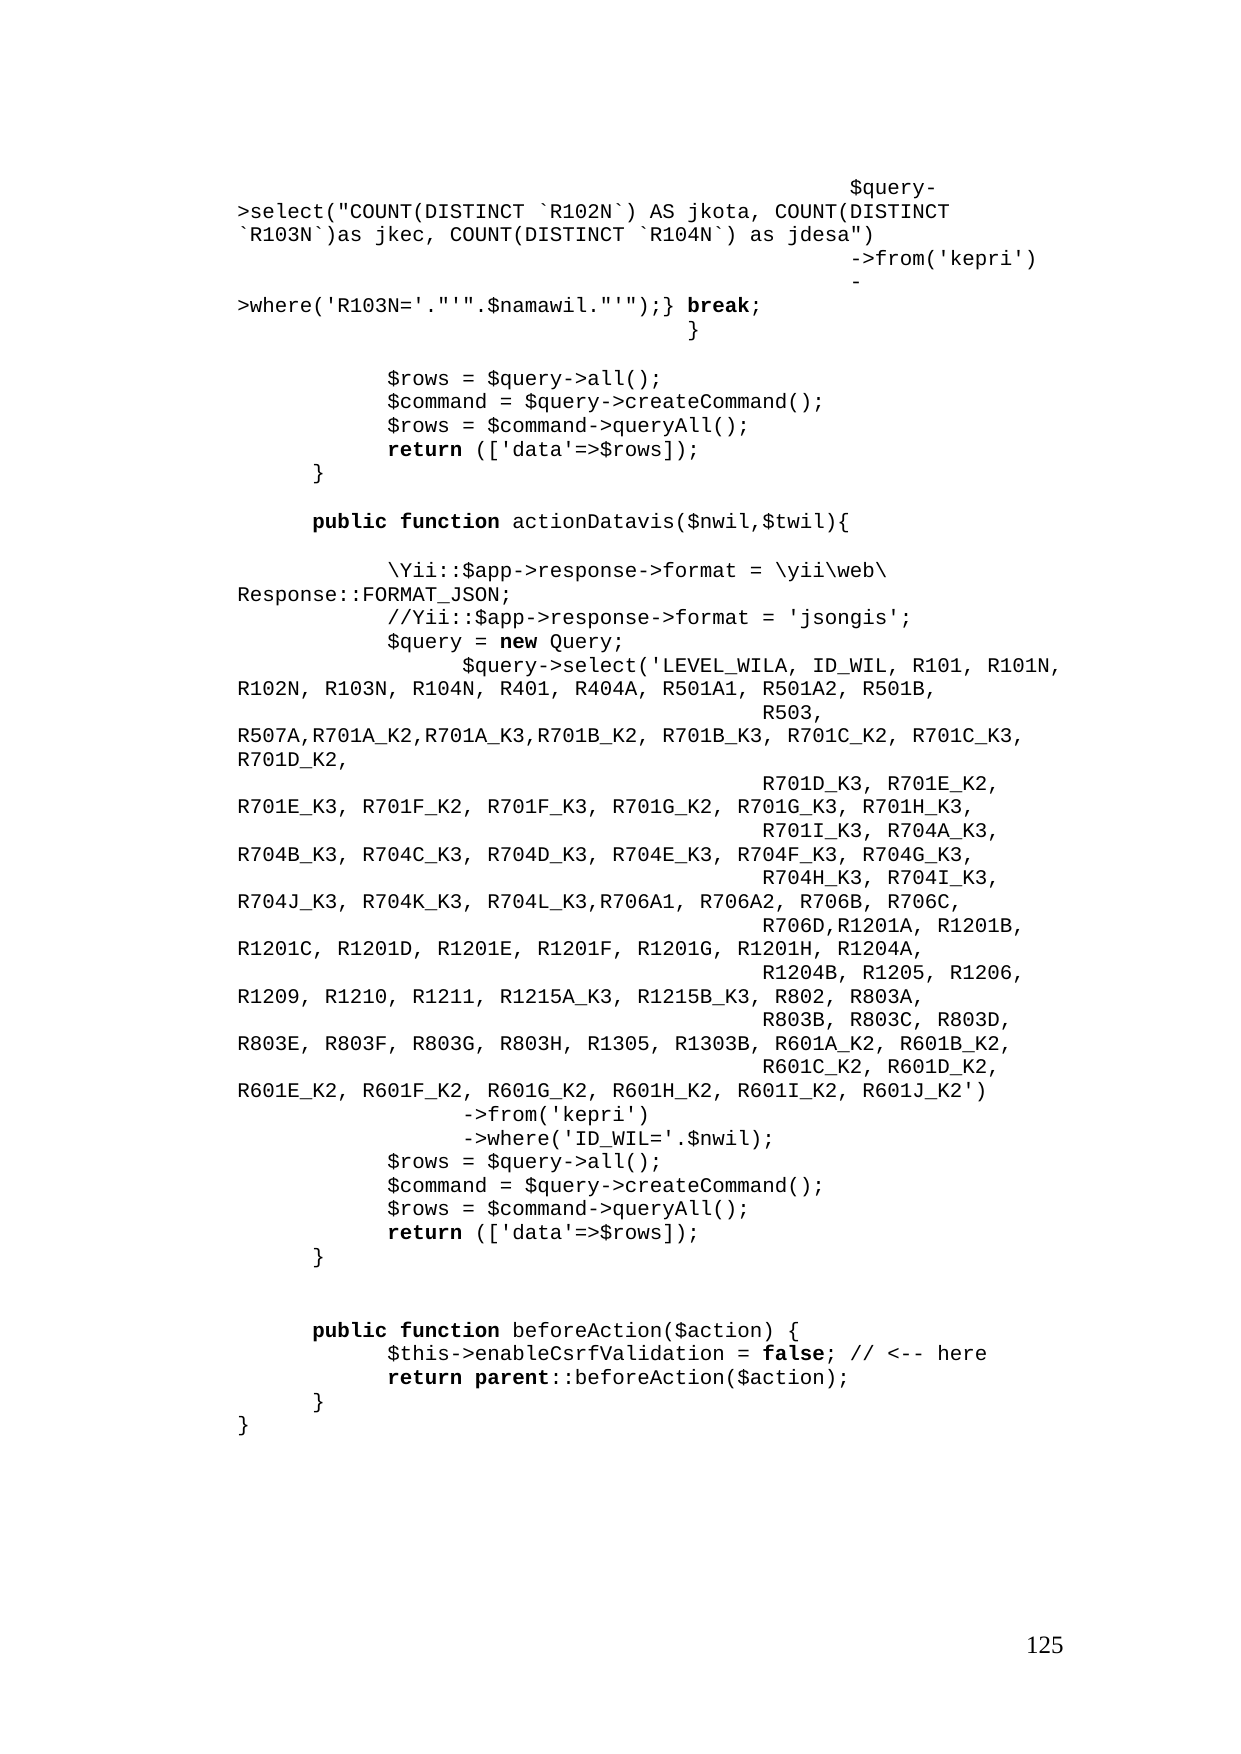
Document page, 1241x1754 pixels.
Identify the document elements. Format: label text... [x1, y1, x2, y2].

text $rows = $query->all(); [237, 1151, 1063, 1175]
text R601C_K2, R601D_K2, R601E_K2, R601F_K2, R601G_K2, R601H_K2, R601I_K2, R601J_K2') [237, 1057, 1063, 1104]
text $command = $query->createCommand(); [237, 1175, 1063, 1198]
text public function beforeAction($action) { [237, 1320, 1063, 1343]
text R701D_K3, R701E_K2, R701E_K3, R701F_K2, R701F_K3, R701G_K2, R701G_K3, R701H_K3, [237, 773, 1063, 820]
text $query = new Query; [237, 631, 1063, 654]
text $rows = $command->queryAll(); [237, 1198, 1063, 1222]
text ->where('ID_WIL='.$nwil); [237, 1127, 1063, 1151]
text } [237, 1246, 1063, 1269]
text //Yii::$app->response->format = 'jsongis'; [237, 607, 1063, 631]
text $this->enableCsrfValidation = false; // <-- here [237, 1343, 1063, 1367]
text ->where('R103N='."'".$namawil."'");} break; [237, 272, 1063, 319]
text } [237, 319, 1063, 342]
text $command = $query->createCommand(); [237, 391, 1063, 415]
text return parent::beforeAction($action); [237, 1367, 1063, 1391]
text } [237, 1414, 1063, 1438]
text R1204B, R1205, R1206, R1209, R1210, R1211, R1215A_K3, R1215B_K3, R802, R803A, [237, 962, 1063, 1009]
text R701I_K3, R704A_K3, R704B_K3, R704C_K3, R704D_K3, R704E_K3, R704F_K3, R704G_K3, [237, 820, 1063, 867]
text $rows = $query->all(); [237, 368, 1063, 391]
text } [237, 1391, 1063, 1414]
text $rows = $command->queryAll(); [237, 415, 1063, 439]
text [237, 177, 1063, 248]
text } [237, 462, 1063, 486]
text $query->select('LEVEL_WILA, ID_WIL, R101, R101N, R102N, R103N, R104N, R401, R404A, R501A1, R501A2, R501B, [237, 654, 1063, 702]
text public function actionDatavis($nwil,$twil){ [237, 511, 1063, 535]
text R706D,R1201A, R1201B, R1201C, R1201D, R1201E, R1201F, R1201G, R1201H, R1204A, [237, 915, 1063, 962]
text ->from('kepri') [237, 1104, 1063, 1127]
text return (['data'=>$rows]); [237, 1222, 1063, 1246]
text return (['data'=>$rows]); [237, 439, 1063, 462]
text ->from('kepri') [237, 248, 1063, 272]
text R803B, R803C, R803D, R803E, R803F, R803G, R803H, R1305, R1303B, R601A_K2, R601B_K2, [237, 1009, 1063, 1057]
text R503, R507A,R701A_K2,R701A_K3,R701B_K2, R701B_K3, R701C_K2, R701C_K3, R701D_K2, [237, 702, 1063, 773]
text \Yii::$app->response->format = \yii\web\Response::FORMAT_JSON; [237, 560, 1063, 607]
text R704H_K3, R704I_K3, R704J_K3, R704K_K3, R704L_K3,R706A1, R706A2, R706B, R706C, [237, 867, 1063, 915]
